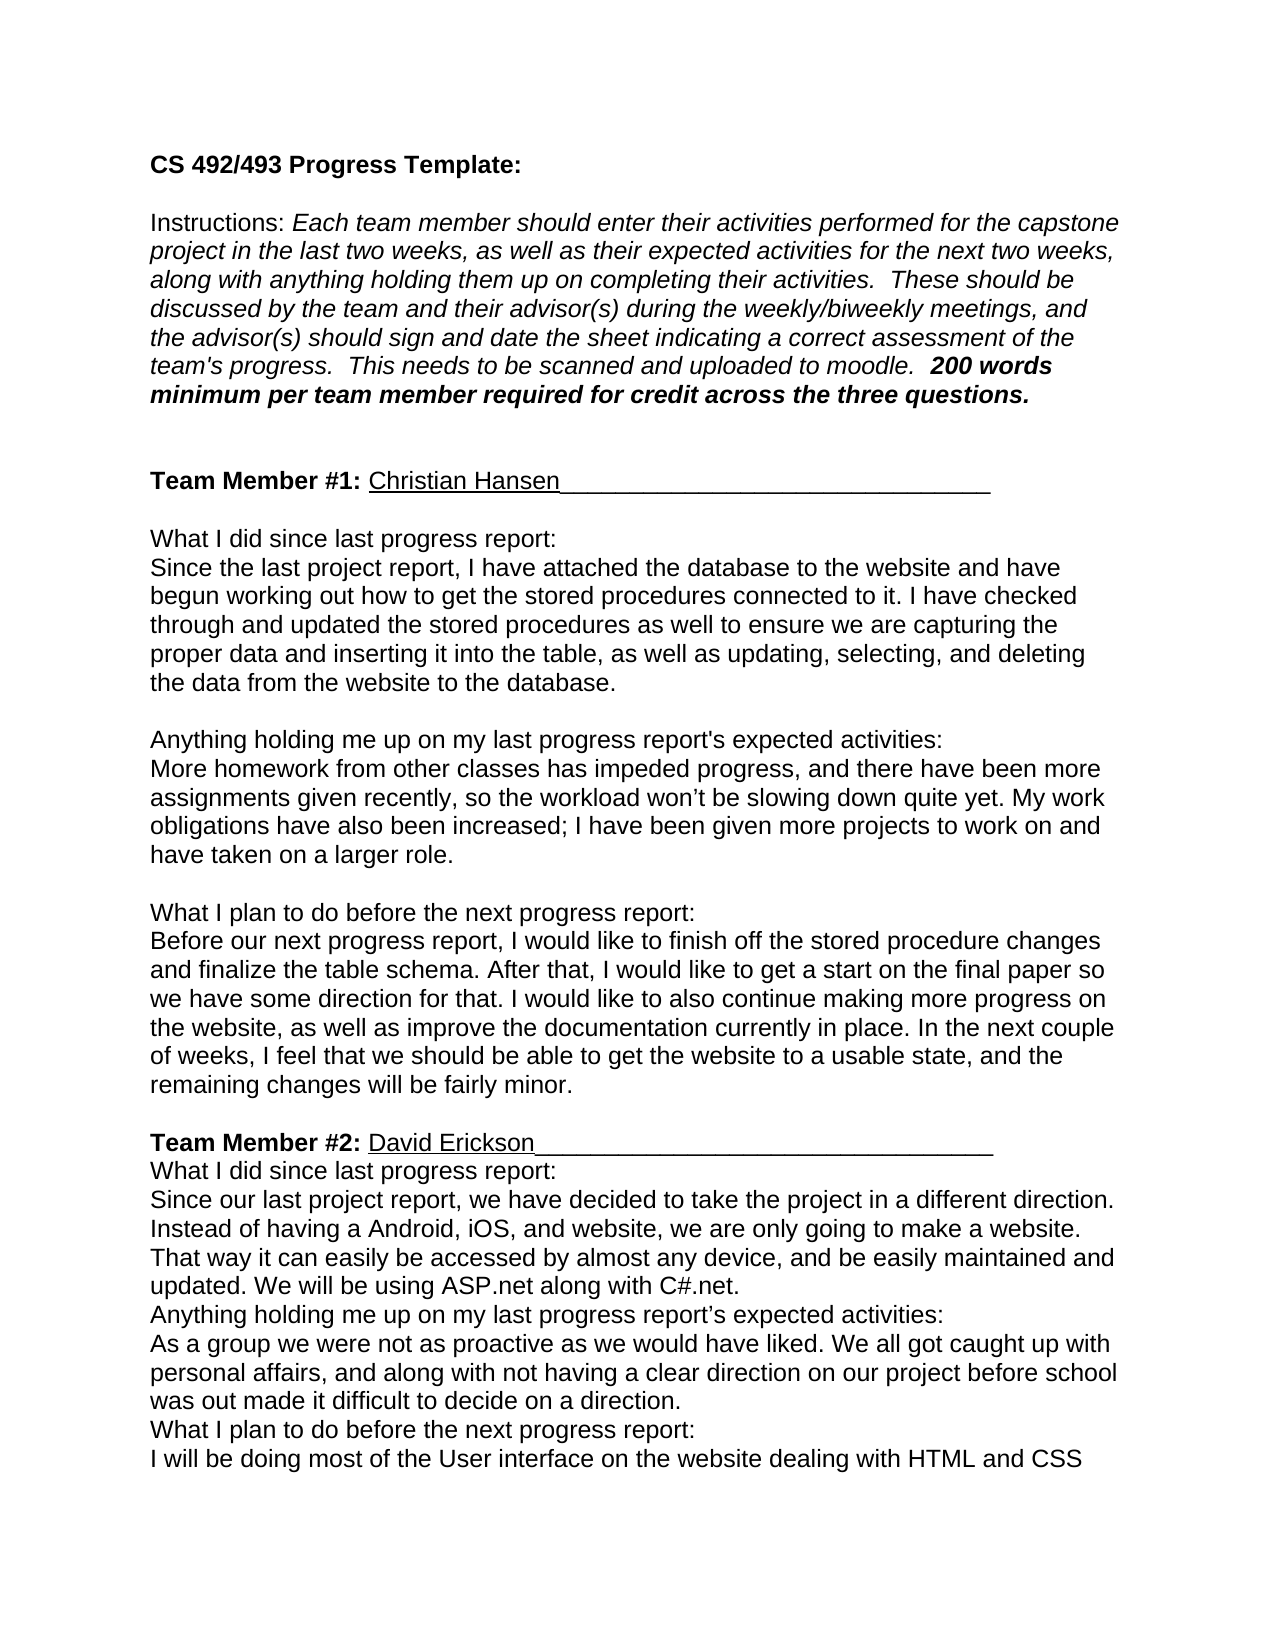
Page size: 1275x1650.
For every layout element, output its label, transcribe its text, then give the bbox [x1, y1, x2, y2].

text What I did since last progress report: [150, 1156, 1125, 1185]
text Since the last project report, I have attached the database to the website and have begun working out how to get the stored procedures connected to it. I have checked through and updated the stored procedures as well to ensure we are capturing the proper data and inserting it into the table, as well as updating, selecting, and deleting the data from the website to the database. [150, 552, 1125, 696]
text Instructions: Each team member should enter their activities performed for the capstone project in the last two weeks, as well as their expected activities for the next two weeks, along with anything holding them up on completing their activities. These should be discussed by the team and their advisor(s) during the weekly/biweekly meetings, and the advisor(s) should sign and date the sheet indicating a correct assessment of the team's progress. This needs to be scanned and uploaded to moodle. 200 words minimum per team member required for credit across the three questions. [150, 207, 1125, 409]
text Anything holding me up on my last progress report’s expected activities: [150, 1300, 1125, 1329]
text Anything holding me up on my last progress report's expected activities: [150, 725, 1125, 754]
text What I did since last progress report: [150, 524, 1125, 552]
text What I plan to do before the next progress report: [150, 1415, 1125, 1444]
text Since our last project report, we have decided to take the project in a different direction. Instead of having a Android, iOS, and website, we are only going to make a website. That way it can easily be accessed by almost any device, and be easily maintained and updated. We will be using ASP.net along with C#.net. [150, 1185, 1125, 1300]
text Before our next progress report, I would like to finish off the stored procedure changes and finalize the table schema. After that, I would like to get a start on the final paper so we have some direction for that. I would like to also continue making more progress on the website, as well as improve the documentation currently in place. In the next couple of weeks, I feel that we should be able to get the website to a usable state, and the remaining changes will be fairly minor. [150, 926, 1125, 1099]
text What I plan to do before the next progress report: [150, 897, 1125, 926]
text As a group we were not as proactive as we would have liked. We all got caught up with personal affairs, and along with not having a clear direction on our project before school was out made it difficult to decide on a direction. [150, 1329, 1125, 1415]
text CS 492/493 Progress Template: [150, 150, 1125, 179]
text More homework from other classes has impeded progress, and there have been more assignments given recently, so the workload won’t be slowing down quite yet. My work obligations have also been increased; I have been given more projects to work on and have taken on a larger role. [150, 754, 1125, 869]
text Team Member #1: Christian Hansen_______________________________ [150, 466, 1125, 495]
text Team Member #2: David Erickson_________________________________ [150, 1127, 1125, 1156]
